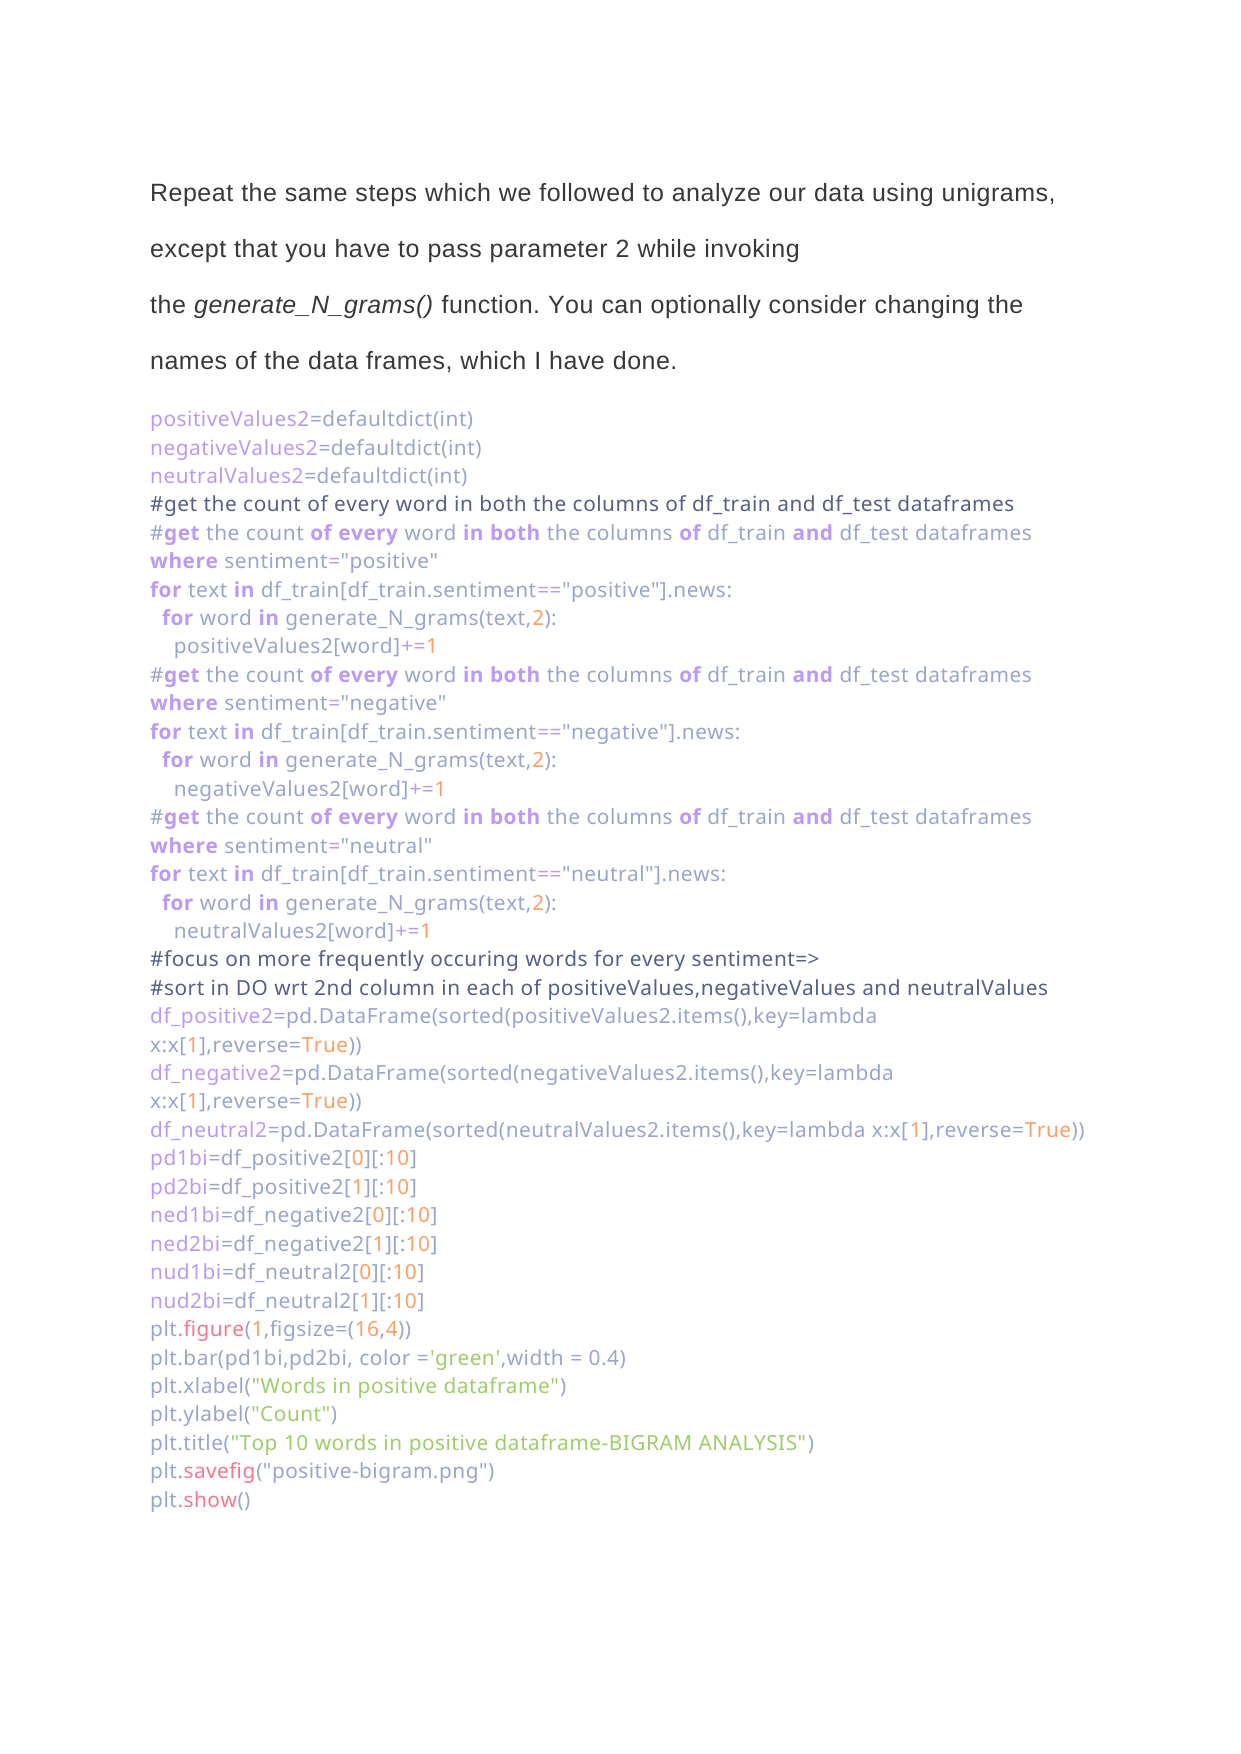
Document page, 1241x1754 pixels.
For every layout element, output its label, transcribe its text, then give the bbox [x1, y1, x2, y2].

text for word in generate_N_grams(text,2): [150, 888, 1090, 916]
text plt.bar(pd1bi,pd2bi, color ='green',width = 0.4) [150, 1343, 1090, 1371]
text nud1bi=df_neutral2[0][:10] [150, 1257, 1090, 1286]
text #sort in DO wrt 2nd column in each of positiveValues,negativeValues and neutralValues [150, 973, 1090, 1001]
text for text in df_train[df_train.sentiment=="neutral"].news: [150, 859, 1090, 888]
text negativeValues2[word]+=1 [150, 774, 1090, 802]
text for text in df_train[df_train.sentiment=="negative"].news: [150, 717, 1090, 745]
text pd2bi=df_positive2[1][:10] [150, 1172, 1090, 1200]
text #get the count of every word in both the columns of df_train and df_test dataframes where sentiment="positive" [150, 518, 1090, 575]
text for text in df_train[df_train.sentiment=="positive"].news: [150, 575, 1090, 603]
text neutralValues2=defaultdict(int) [150, 461, 1090, 489]
text plt.savefig("positive-bigram.png") [150, 1456, 1090, 1485]
text ned1bi=df_negative2[0][:10] [150, 1200, 1090, 1229]
text #focus on more frequently occuring words for every sentiment=> [150, 944, 1090, 973]
text positiveValues2[word]+=1 [150, 632, 1090, 660]
text positiveValues2=defaultdict(int) [150, 404, 1090, 433]
text for word in generate_N_grams(text,2): [150, 745, 1090, 774]
text nud2bi=df_neutral2[1][:10] [150, 1286, 1090, 1314]
text #get the count of every word in both the columns of df_train and df_test dataframes where sentiment="negative" [150, 660, 1090, 717]
text pd1bi=df_positive2[0][:10] [150, 1143, 1090, 1172]
text #get the count of every word in both the columns of df_train and df_test dataframes where sentiment="neutral" [150, 802, 1090, 859]
text neutralValues2[word]+=1 [150, 916, 1090, 944]
text plt.xlabel("Words in positive dataframe") [150, 1371, 1090, 1399]
text plt.ylabel("Count") [150, 1399, 1090, 1428]
text #get the count of every word in both the columns of df_train and df_test dataframes [150, 489, 1090, 518]
text ned2bi=df_negative2[1][:10] [150, 1229, 1090, 1257]
text plt.show() [150, 1485, 1090, 1513]
text plt.title("Top 10 words in positive dataframe-BIGRAM ANALYSIS") [150, 1428, 1090, 1456]
text df_negative2=pd.DataFrame(sorted(negativeValues2.items(),key=lambda x:x[1],reverse=True)) [150, 1058, 1090, 1115]
text df_neutral2=pd.DataFrame(sorted(neutralValues2.items(),key=lambda x:x[1],reverse=True)) [150, 1115, 1090, 1143]
text df_positive2=pd.DataFrame(sorted(positiveValues2.items(),key=lambda x:x[1],reverse=True)) [150, 1001, 1090, 1058]
text plt.figure(1,figsize=(16,4)) [150, 1314, 1090, 1343]
text for word in generate_N_grams(text,2): [150, 603, 1090, 632]
text Repeat the same steps which we followed to analyze our data using unigrams, except that you have to pass parameter 2 while invoking the generate_N_grams() function. You can optionally consider changing the names of the data frames, which I have done. [150, 150, 1090, 375]
text negativeValues2=defaultdict(int) [150, 433, 1090, 461]
